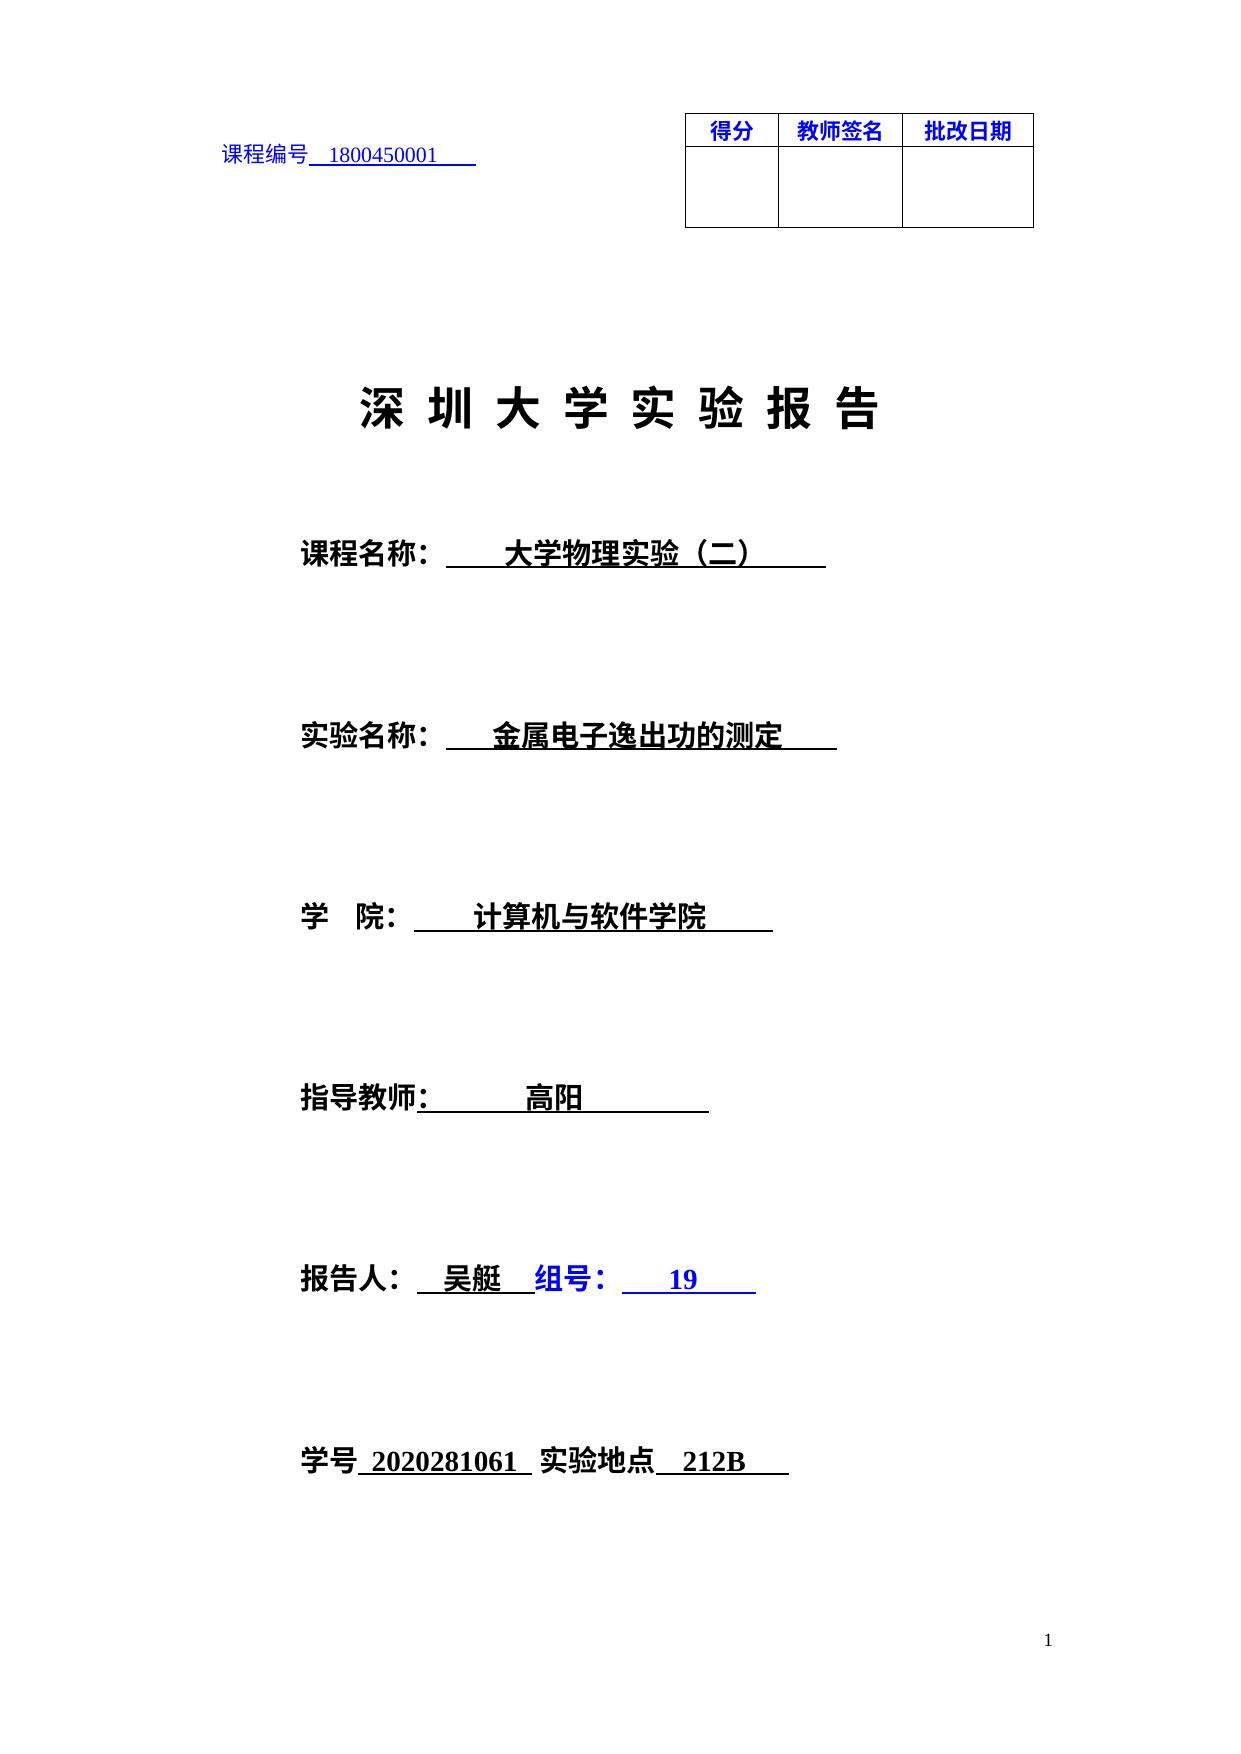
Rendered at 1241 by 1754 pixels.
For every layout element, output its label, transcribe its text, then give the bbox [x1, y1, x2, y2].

table_cell [686, 147, 778, 227]
text 报告人： 吴艇 组号： 19 [187, 1244, 1053, 1309]
text 深 圳 大 学 实 验 报 告 [187, 357, 1053, 454]
text 指导教师： 高阳 [187, 1063, 1053, 1128]
table_cell [903, 147, 1033, 227]
table_cell [779, 147, 902, 227]
table_header 批改日期 [903, 114, 1033, 146]
text 实验名称： 金属电子逸出功的测定 [187, 701, 1053, 766]
text 学 院： 计算机与软件学院 [187, 882, 1053, 947]
text 课程名称： 大学物理实验（二） [187, 519, 1053, 584]
table_header 教师签名 [779, 114, 902, 146]
text 学号 2020281061 实验地点 212B [187, 1426, 1053, 1491]
table_header 得分 [686, 114, 778, 146]
